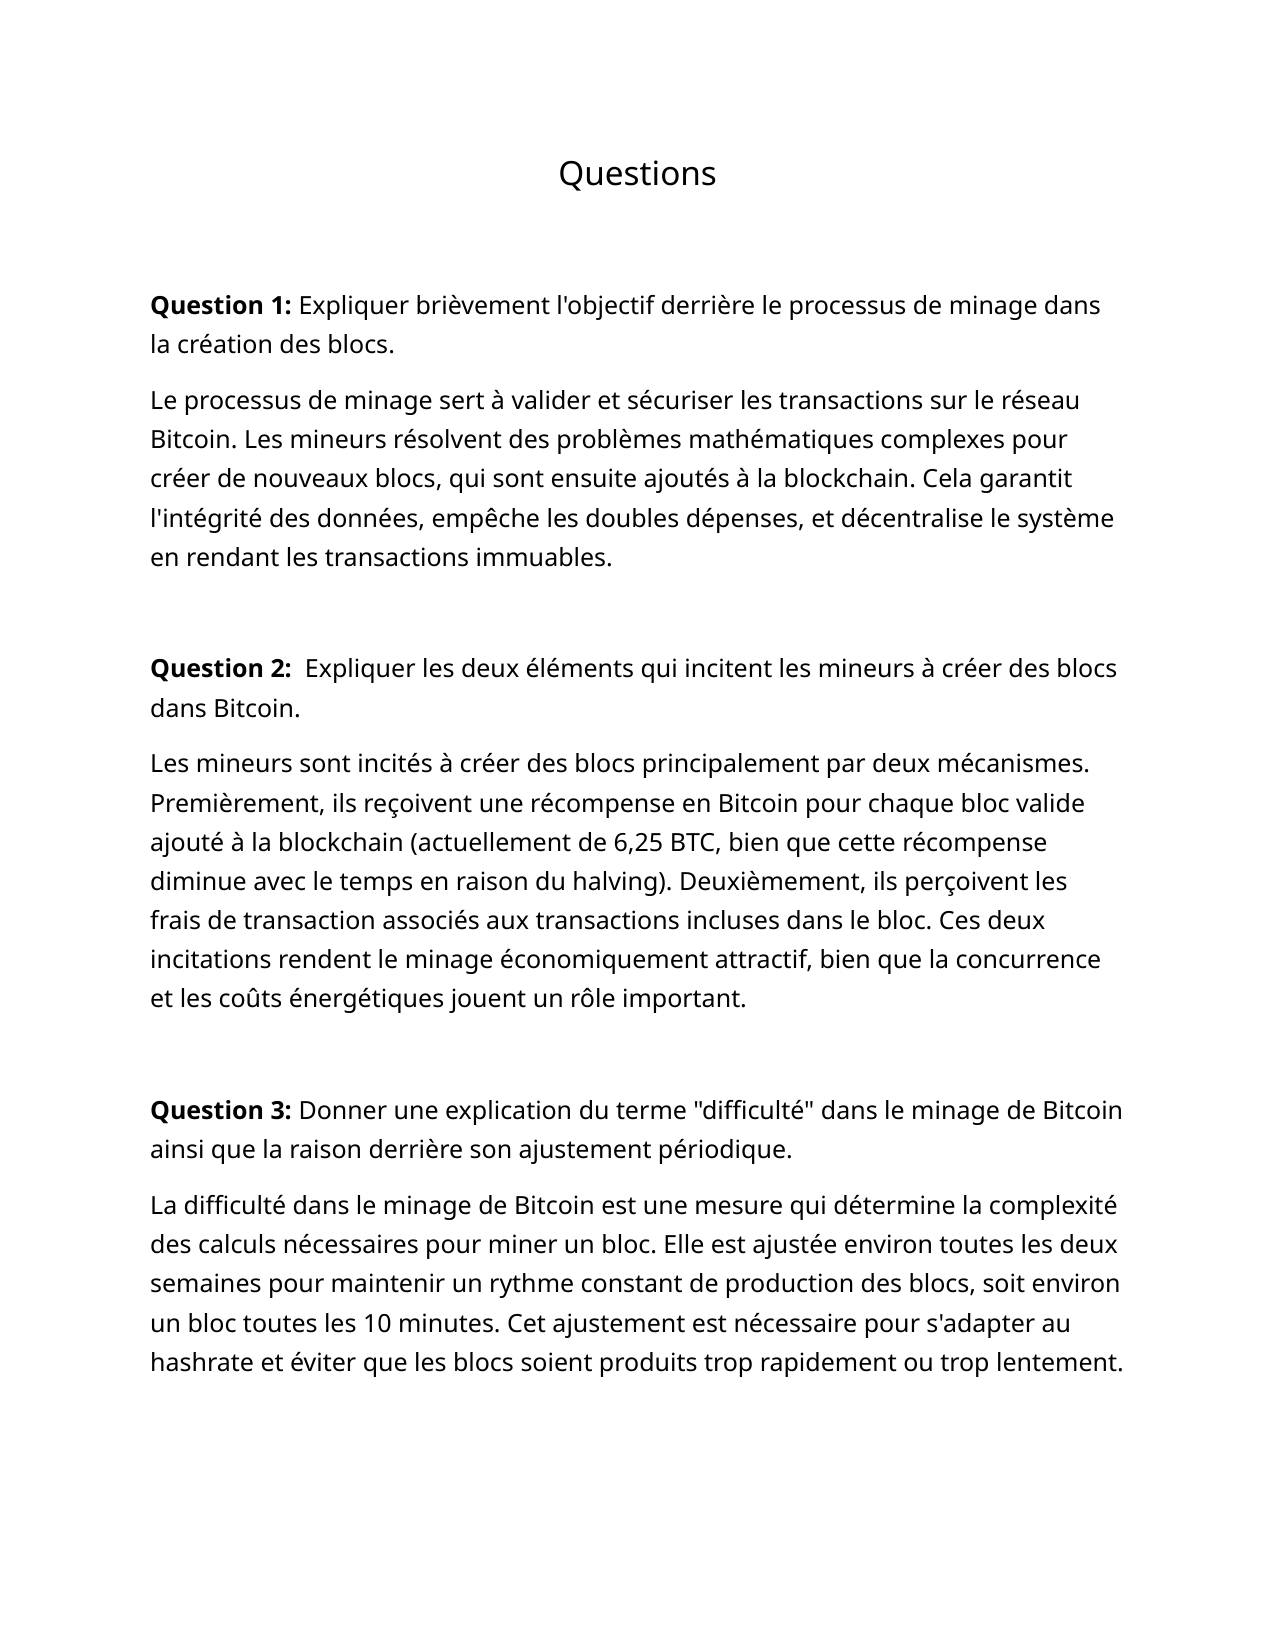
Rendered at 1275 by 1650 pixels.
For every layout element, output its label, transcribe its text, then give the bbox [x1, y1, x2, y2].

text Les mineurs sont incités à créer des blocs principalement par deux mécanismes. Premièrement, ils reçoivent une récompense en Bitcoin pour chaque bloc valide ajouté à la blockchain (actuellement de 6,25 BTC, bien que cette récompense diminue avec le temps en raison du halving). Deuxièmement, ils perçoivent les frais de transaction associés aux transactions incluses dans le bloc. Ces deux incitations rendent le minage économiquement attractif, bien que la concurrence et les coûts énergétiques jouent un rôle important. [150, 746, 1125, 1015]
text Question 3: Donner une explication du terme "difficulté" dans le minage de Bitcoin ainsi que la raison derrière son ajustement périodique. [150, 1093, 1125, 1166]
text Questions [150, 150, 1125, 195]
text Le processus de minage sert à valider et sécuriser les transactions sur le réseau Bitcoin. Les mineurs résolvent des problèmes mathématiques complexes pour créer de nouveaux blocs, qui sont ensuite ajoutés à la blockchain. Cela garantit l'intégrité des données, empêche les doubles dépenses, et décentralise le système en rendant les transactions immuables. [150, 383, 1125, 573]
text Question 2: Expliquer les deux éléments qui incitent les mineurs à créer des blocs dans Bitcoin. [150, 651, 1125, 724]
text La difficulté dans le minage de Bitcoin est une mesure qui détermine la complexité des calculs nécessaires pour miner un bloc. Elle est ajustée environ toutes les deux semaines pour maintenir un rythme constant de production des blocs, soit environ un bloc toutes les 10 minutes. Cet ajustement est nécessaire pour s'adapter au hashrate et éviter que les blocs soient produits trop rapidement ou trop lentement. [150, 1188, 1125, 1378]
text Question 1: Expliquer brièvement l'objectif derrière le processus de minage dans la création des blocs. [150, 288, 1125, 361]
